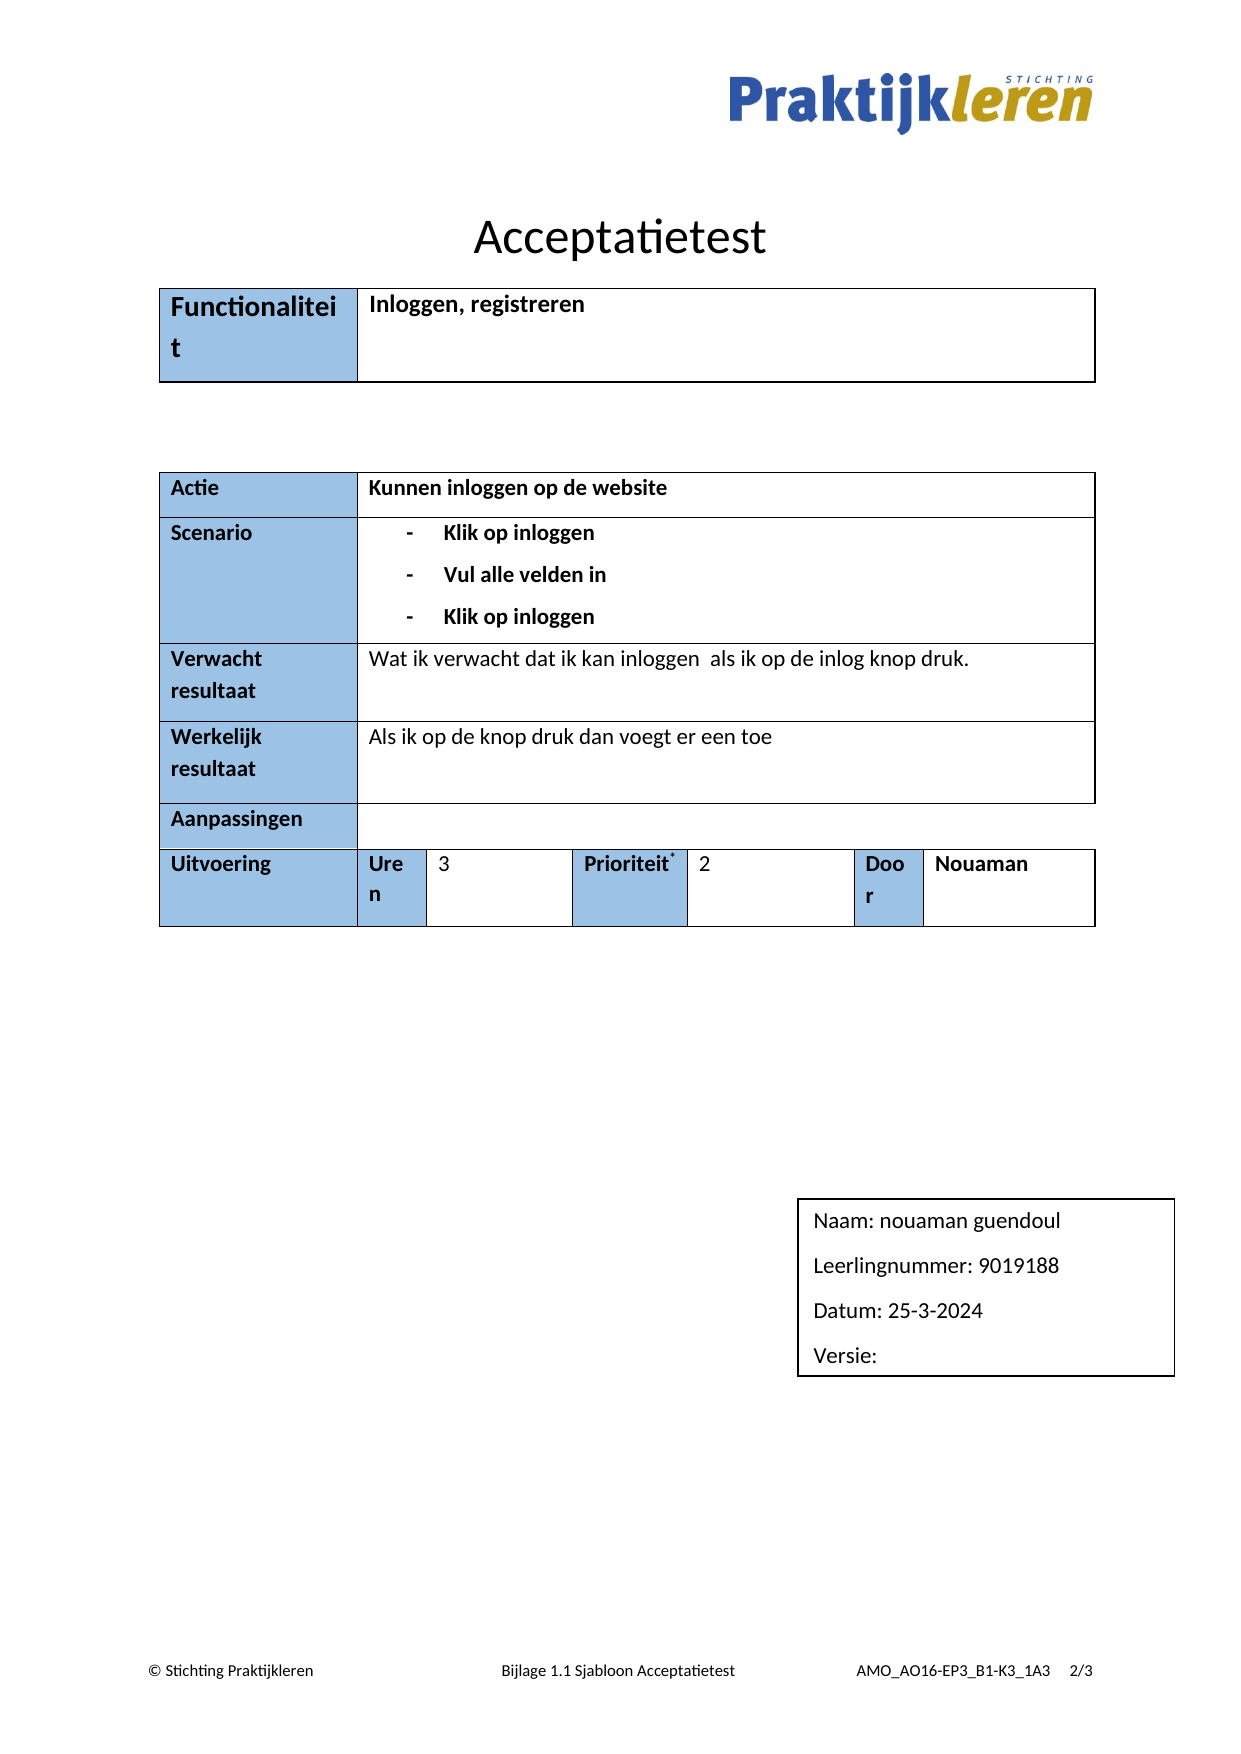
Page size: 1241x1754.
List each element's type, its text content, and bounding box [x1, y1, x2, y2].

table_cell Uitvoering [160, 850, 357, 926]
table_cell Nouaman [924, 850, 1094, 926]
table_cell Wat ik verwacht dat ik kan inloggen als ik op de inlog knop druk. [358, 644, 1094, 721]
table_header Kunnen inloggen op de website [358, 473, 1094, 517]
table_cell Aanpassingen [160, 804, 357, 848]
table_header Actie [160, 473, 357, 517]
table_header Functionaliteit [160, 289, 357, 381]
table_cell Als ik op de knop druk dan voegt er een toe [358, 722, 1094, 803]
table_cell 2 [688, 850, 854, 926]
table_cell Door [855, 850, 923, 926]
table_cell Werkelijk resultaat [160, 722, 357, 803]
table_cell Prioriteit [573, 850, 687, 926]
subtitle Acceptatietest [148, 205, 1093, 266]
table_cell Uren [358, 850, 426, 926]
table_header Inloggen, registreren [358, 289, 1094, 381]
table_cell Verwacht resultaat [160, 644, 357, 721]
picture [730, 73, 1093, 135]
table_cell Klik op inloggen Vul alle velden in Klik op inloggen [358, 518, 1094, 643]
table_cell 3 [427, 850, 572, 926]
table_cell Scenario [160, 518, 357, 643]
